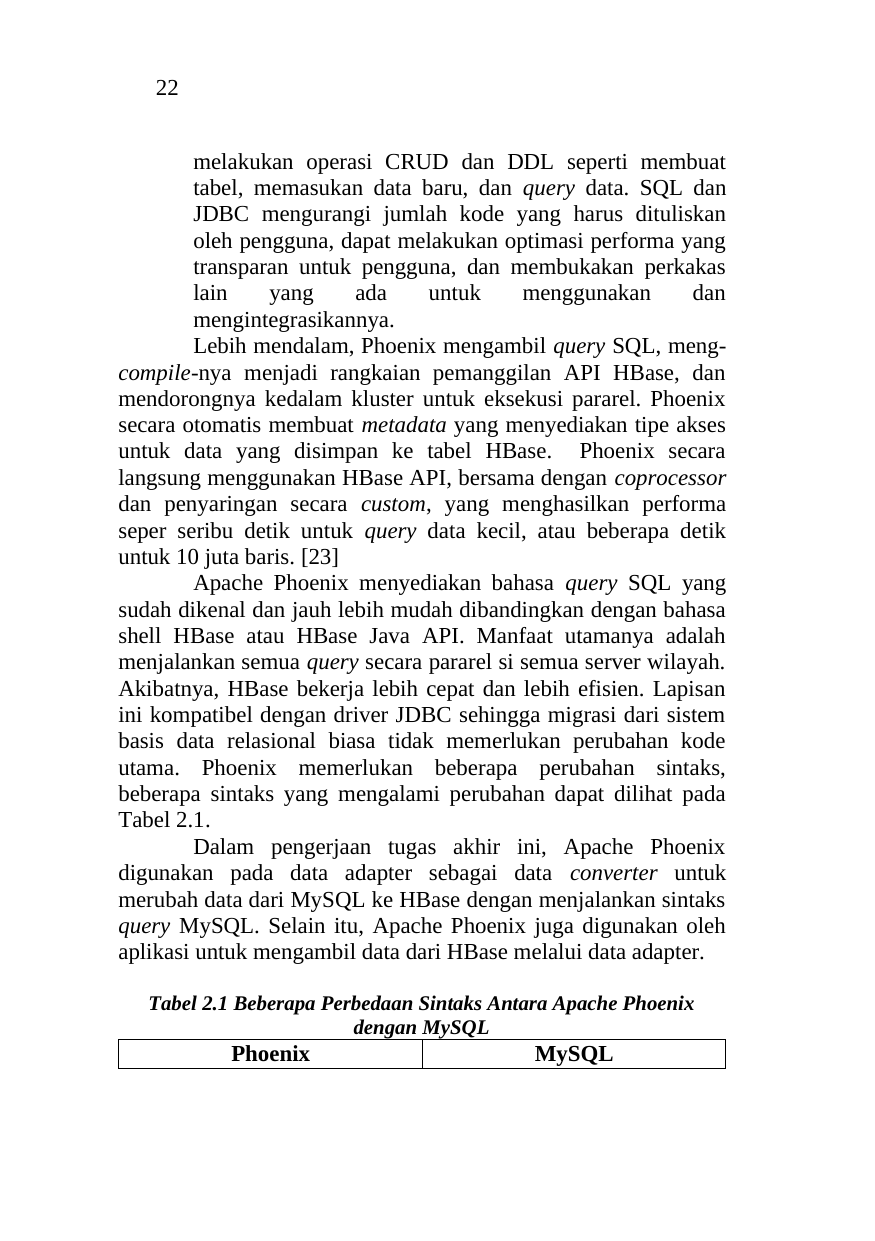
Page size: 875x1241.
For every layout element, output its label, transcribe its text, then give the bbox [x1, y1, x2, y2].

text Lebih mendalam, Phoenix mengambil query SQL, meng-compile-nya menjadi rangkaian pemanggilan API HBase, dan mendorongnya kedalam kluster untuk eksekusi pararel. Phoenix secara otomatis membuat metadata yang menyediakan tipe akses untuk data yang disimpan ke tabel HBase. Phoenix secara langsung menggunakan HBase API, bersama dengan coprocessor dan penyaringan secara custom, yang menghasilkan performa seper seribu detik untuk query data kecil, atau beberapa detik untuk 10 juta baris. [118, 332, 726, 569]
text Dalam pengerjaan tugas akhir ini, Apache Phoenix digunakan pada data adapter sebagai data converter untuk merubah data dari MySQL ke HBase dengan menjalankan sintaks query MySQL. Selain itu, Apache Phoenix juga digunakan oleh aplikasi untuk mengambil data dari HBase melalui data adapter. [118, 833, 726, 965]
text Tabel 2.1 Beberapa Perbedaan Sintaks Antara Apache Phoenix dengan MySQL [118, 991, 726, 1039]
table_header MySQL [423, 1040, 725, 1068]
text Apache Phoenix menyediakan bahasa query SQL yang sudah dikenal dan jauh lebih mudah dibandingkan dengan bahasa shell HBase atau HBase Java API. Manfaat utamanya adalah menjalankan semua query secara pararel si semua server wilayah. Akibatnya, HBase bekerja lebih cepat dan lebih efisien. Lapisan ini kompatibel dengan driver JDBC sehingga migrasi dari sistem basis data relasional biasa tidak memerlukan perubahan kode utama. Phoenix memerlukan beberapa perubahan sintaks, beberapa sintaks yang mengalami perubahan dapat dilihat pada Tabel 2.1. [118, 569, 726, 833]
table_header Phoenix [119, 1040, 422, 1068]
